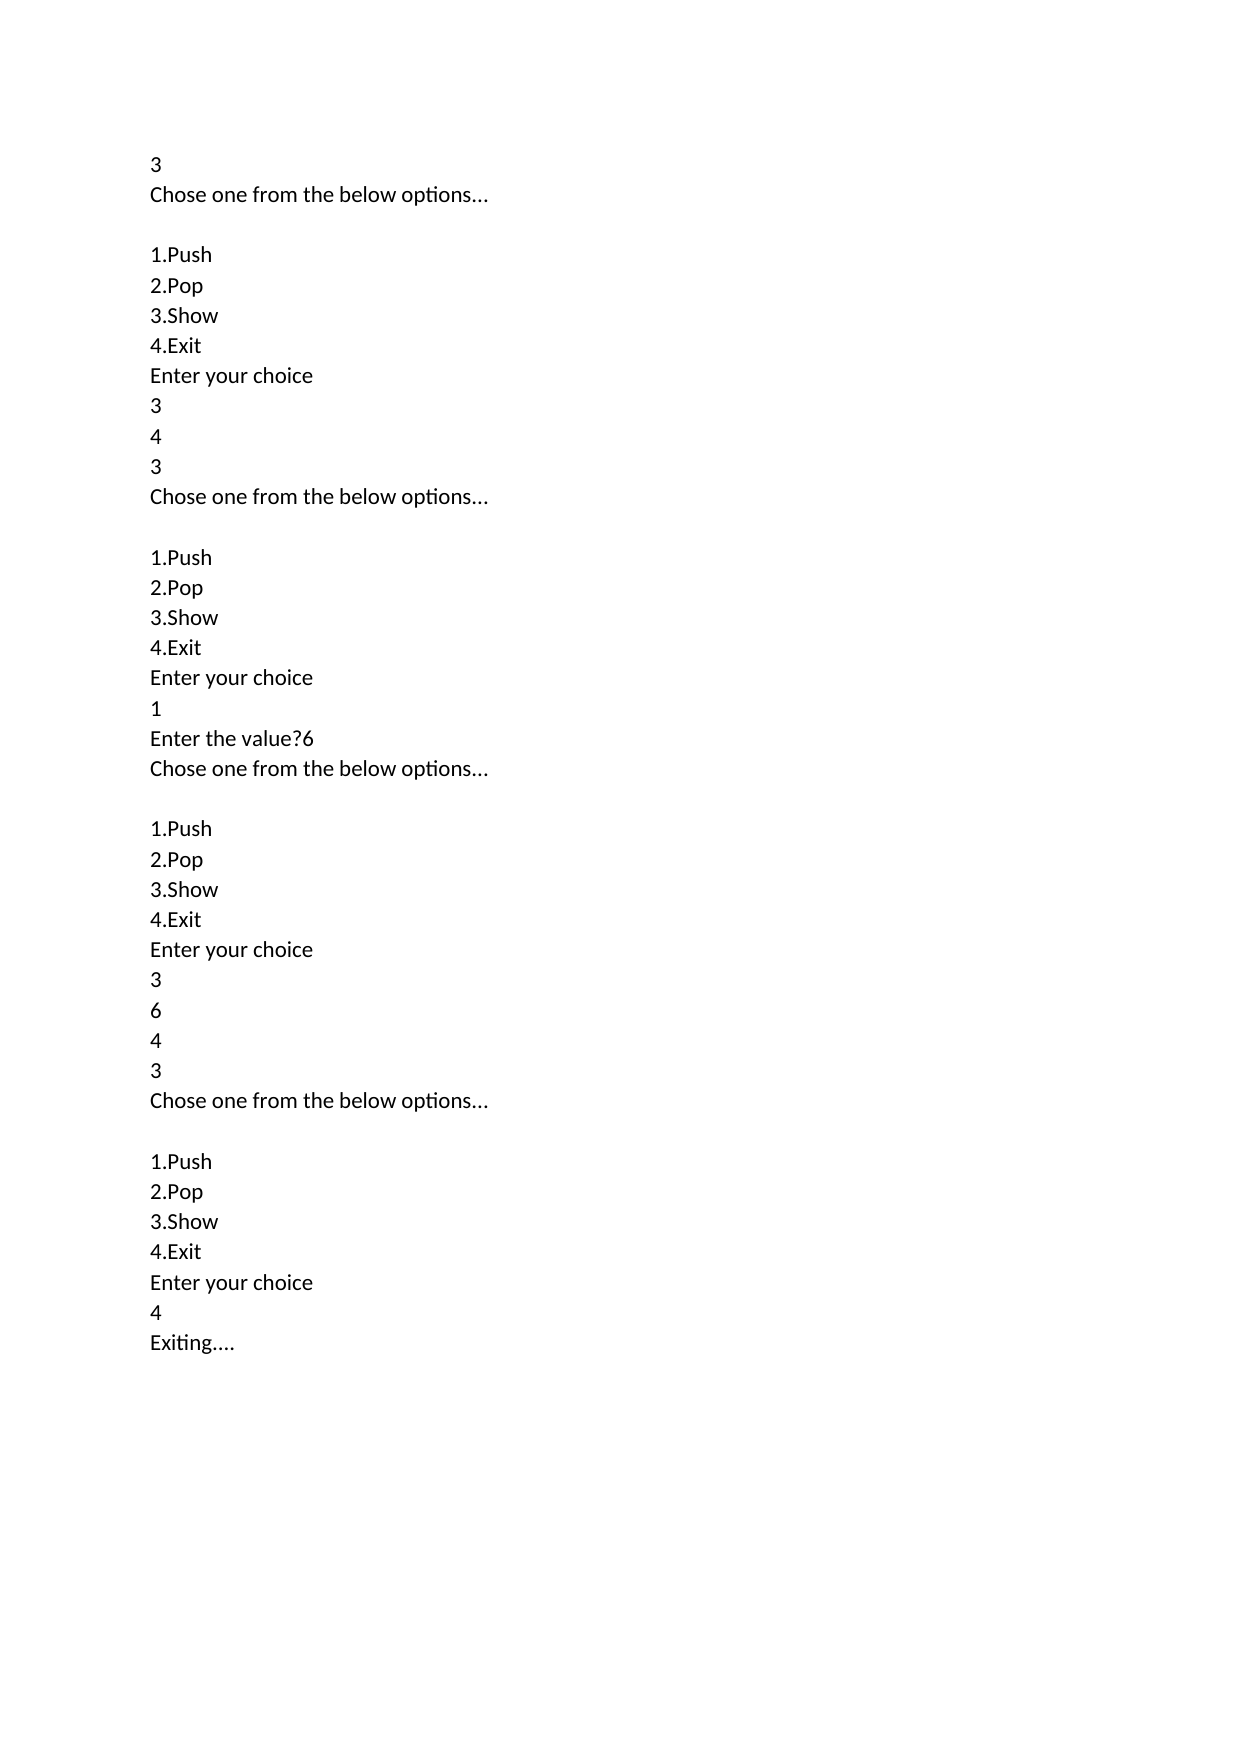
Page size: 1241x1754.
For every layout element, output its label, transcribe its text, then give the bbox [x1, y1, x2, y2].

text 3.Show [150, 1207, 1090, 1235]
text Enter your choice [150, 663, 1090, 692]
text 1.Push [150, 814, 1090, 843]
text 3 [150, 150, 1090, 178]
text 4 [150, 1026, 1090, 1054]
text 3.Show [150, 301, 1090, 329]
text 3.Show [150, 875, 1090, 903]
text Chose one from the below options... [150, 1086, 1090, 1114]
text Enter your choice [150, 361, 1090, 389]
text 4.Exit [150, 1237, 1090, 1266]
text Enter your choice [150, 1268, 1090, 1296]
text 1 [150, 694, 1090, 722]
text 1.Push [150, 543, 1090, 571]
text Enter the value?6 [150, 724, 1090, 752]
text 2.Pop [150, 1177, 1090, 1205]
text 2.Pop [150, 845, 1090, 873]
text 3.Show [150, 603, 1090, 631]
text Enter your choice [150, 935, 1090, 963]
text 3 [150, 392, 1090, 420]
text 4.Exit [150, 331, 1090, 359]
text Chose one from the below options... [150, 482, 1090, 510]
text 4 [150, 422, 1090, 450]
text 3 [150, 1056, 1090, 1084]
text 3 [150, 966, 1090, 994]
text 4.Exit [150, 905, 1090, 933]
text 2.Pop [150, 271, 1090, 299]
text 4 [150, 1298, 1090, 1326]
text Exiting.... [150, 1328, 1090, 1356]
text 1.Push [150, 1147, 1090, 1175]
text 3 [150, 452, 1090, 480]
text Chose one from the below options... [150, 180, 1090, 208]
text 2.Pop [150, 573, 1090, 601]
text 6 [150, 996, 1090, 1024]
text 1.Push [150, 241, 1090, 269]
text Chose one from the below options... [150, 754, 1090, 782]
text 4.Exit [150, 633, 1090, 661]
